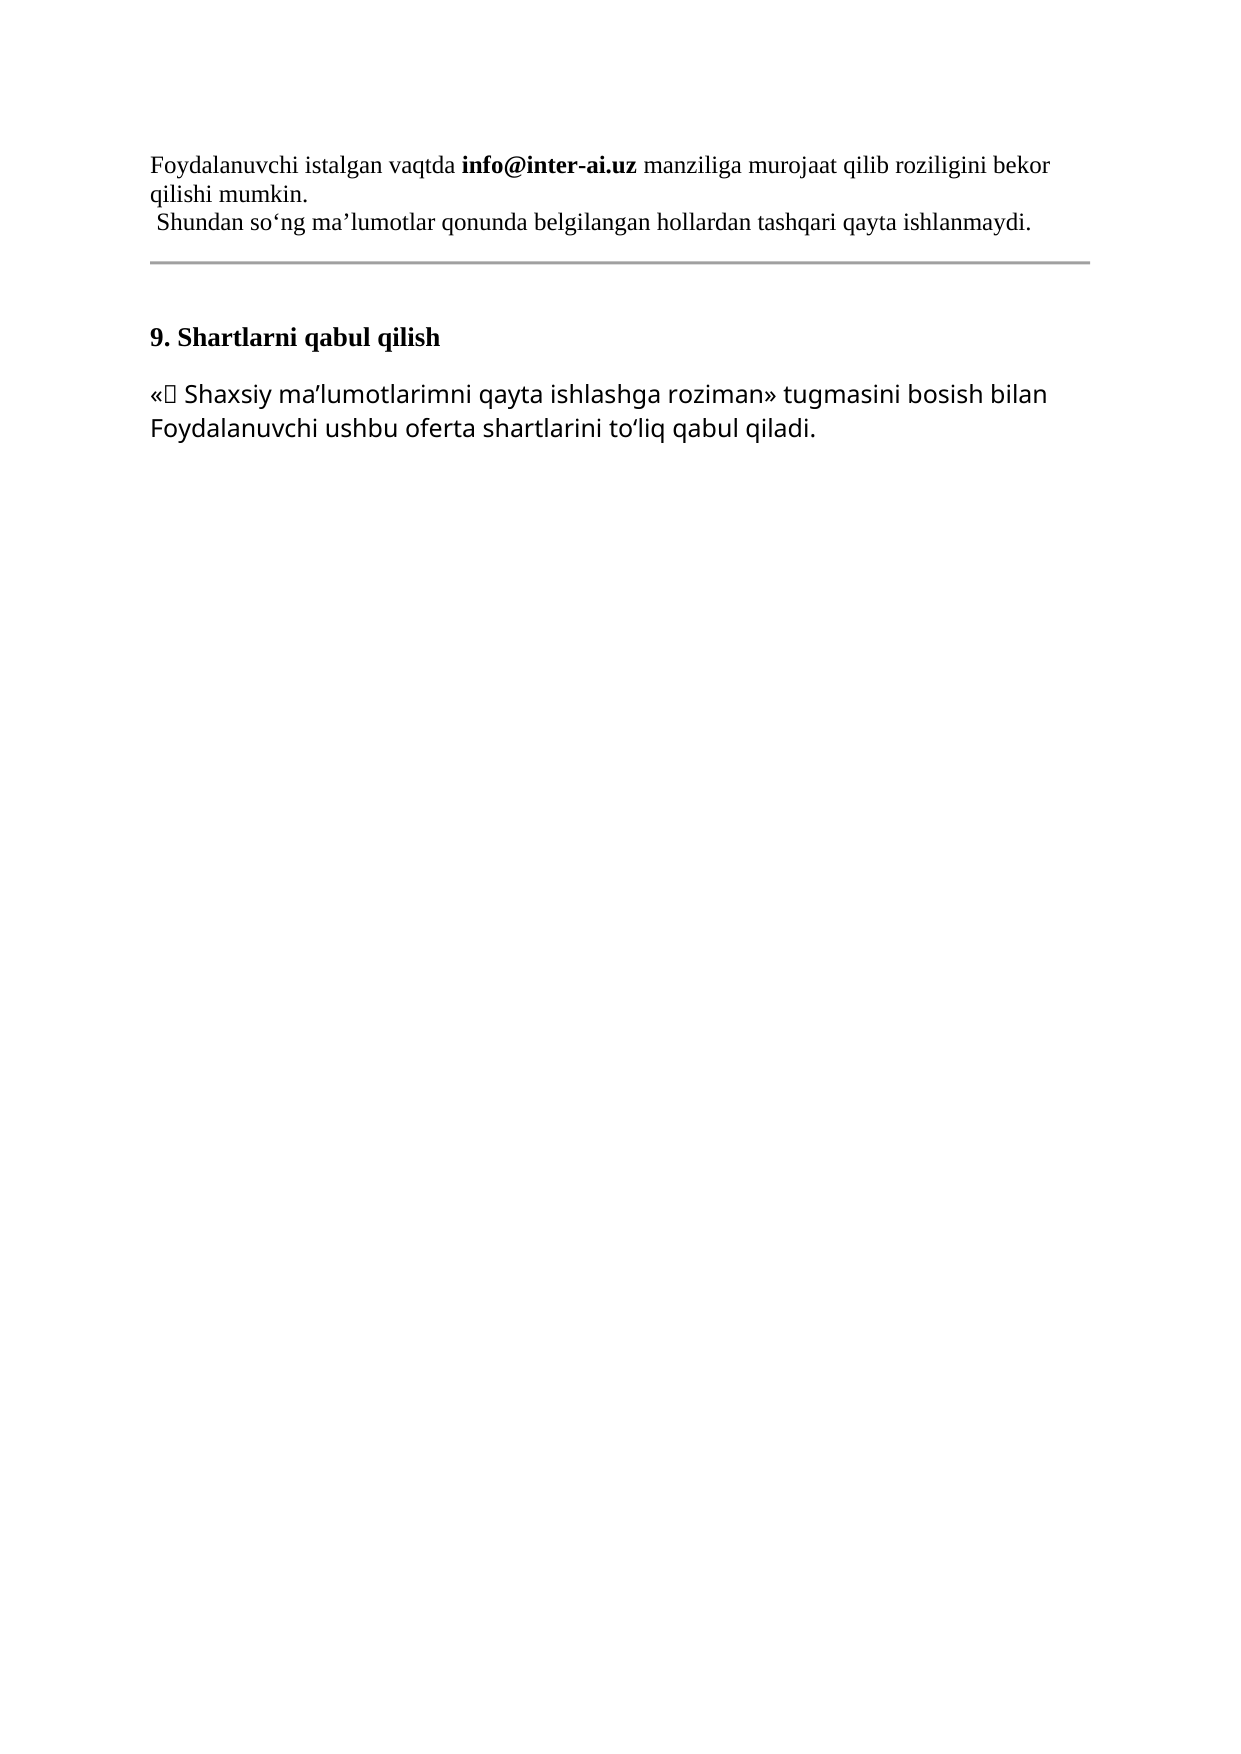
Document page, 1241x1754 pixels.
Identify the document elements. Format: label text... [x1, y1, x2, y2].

text «✅ Shaxsiy ma’lumotlarimni qayta ishlashga roziman» tugmasini bosish bilan Foydalanuvchi ushbu oferta shartlarini to‘liq qabul qiladi. [150, 377, 1090, 445]
subtitle 9. Shartlarni qabul qilish [150, 321, 1090, 352]
text Foydalanuvchi istalgan vaqtda info@inter-ai.uz manziliga murojaat qilib roziligini bekor qilishi mumkin. Shundan so‘ng ma’lumotlar qonunda belgilangan hollardan tashqari qayta ishlanmaydi. [150, 150, 1090, 236]
